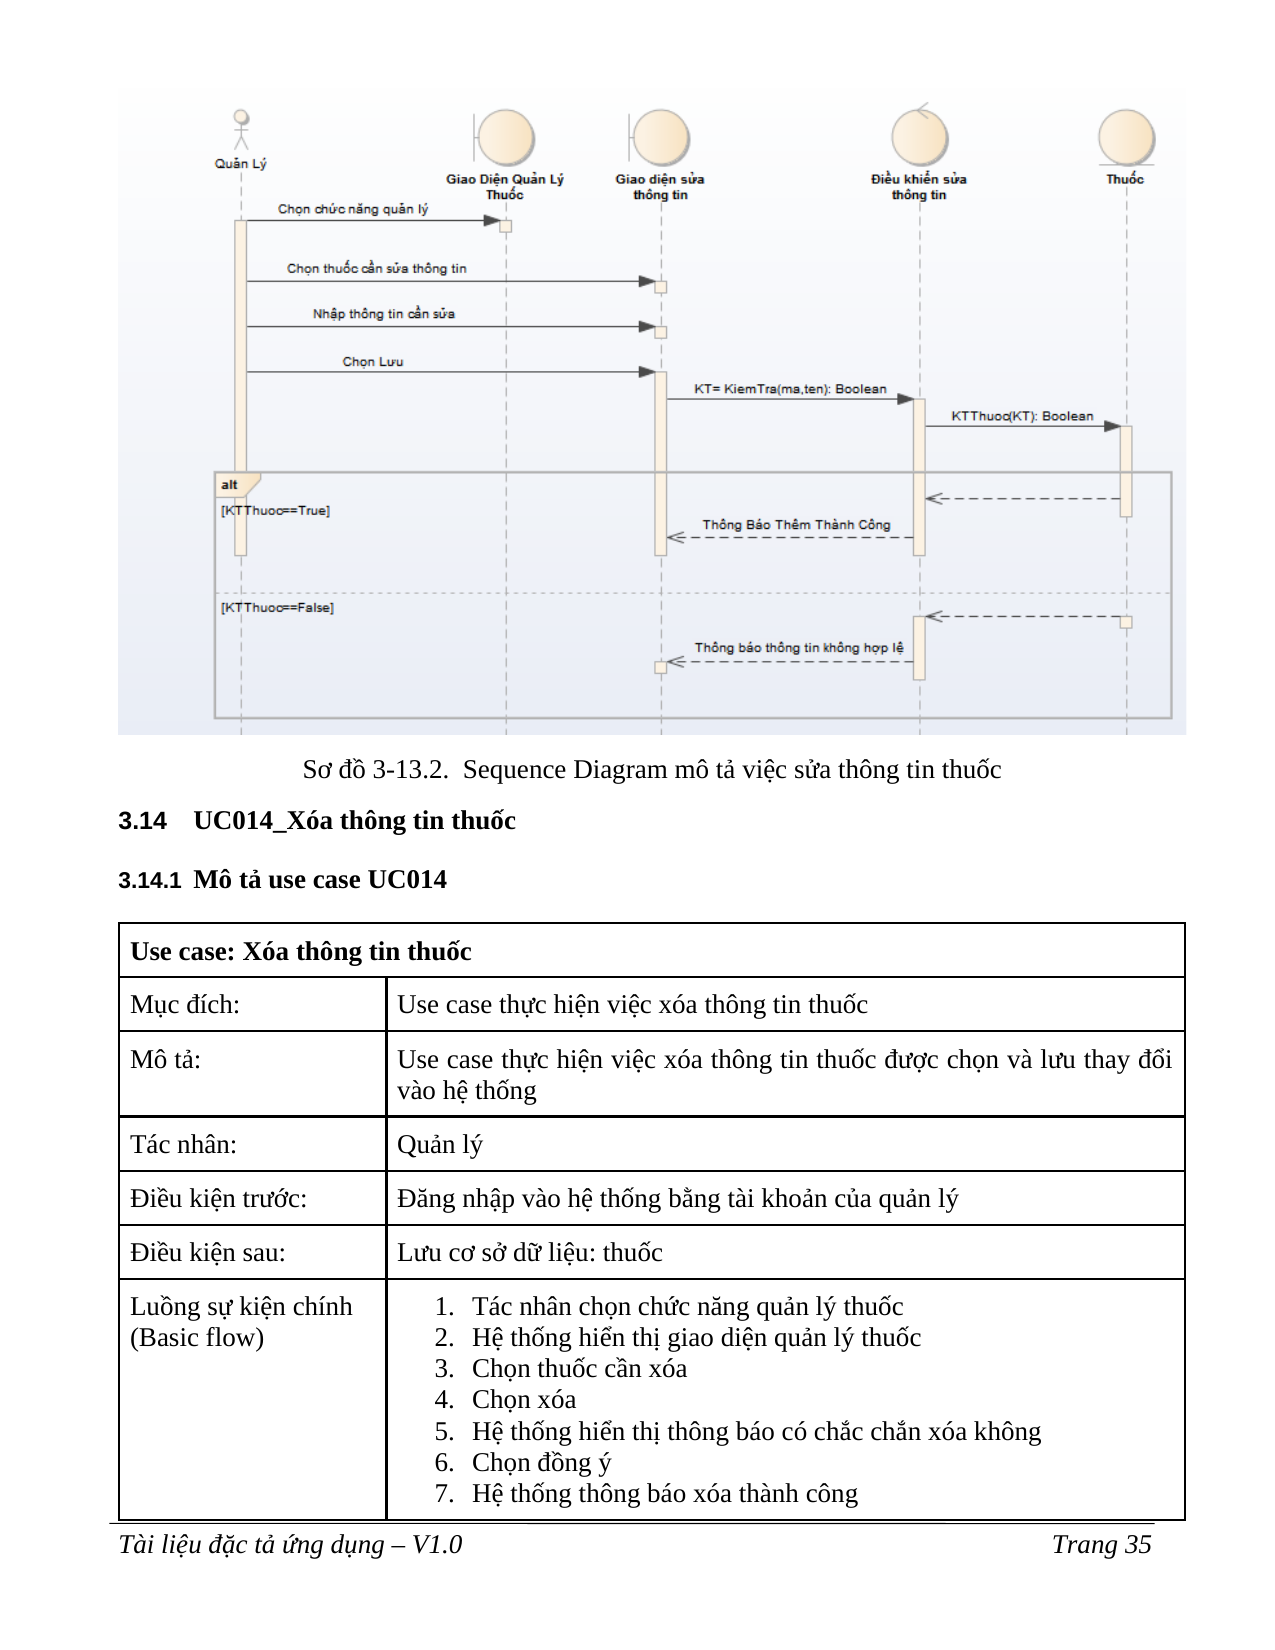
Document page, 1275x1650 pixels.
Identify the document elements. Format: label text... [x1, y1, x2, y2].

table_cell Điều kiện sau: [120, 1226, 385, 1278]
table_cell Use case thực hiện việc xóa thông tin thuốc [388, 978, 1184, 1030]
table_cell Mục đích: [120, 978, 385, 1030]
table_cell Tác nhân chọn chức năng quản lý thuốc Hệ thống hiển thị giao diện quản lý thuốc Chọn thuốc cần xóa Chọn xóa Hệ thống hiển thị thông báo có chắc chắn xóa không Chọn đồng ý Hệ thống thông báo xóa thành công [388, 1280, 1184, 1518]
table_cell Tác nhân: [120, 1118, 385, 1169]
table_cell Đăng nhập vào hệ thống bằng tài khoản của quản lý [388, 1172, 1184, 1223]
table_cell Lưu cơ sở dữ liệu: thuốc [388, 1226, 1184, 1278]
table_header Use case: Xóa thông tin thuốc [120, 924, 1184, 976]
subtitle UC014_Xóa thông tin thuốc [118, 804, 1186, 835]
picture [118, 88, 1187, 735]
table_cell Điều kiện trước: [120, 1172, 385, 1223]
table_cell Quản lý [388, 1118, 1184, 1169]
table_cell Mô tả: [120, 1032, 385, 1115]
subtitle Mô tả use case UC014 [118, 863, 1186, 894]
table_cell Luồng sự kiện chính (Basic flow) [120, 1280, 385, 1518]
text Sơ đồ 3-13.2. Sequence Diagram mô tả việc sửa thông tin thuốc [118, 753, 1186, 785]
table_cell Use case thực hiện việc xóa thông tin thuốc được chọn và lưu thay đổi vào hệ thống [388, 1032, 1184, 1115]
